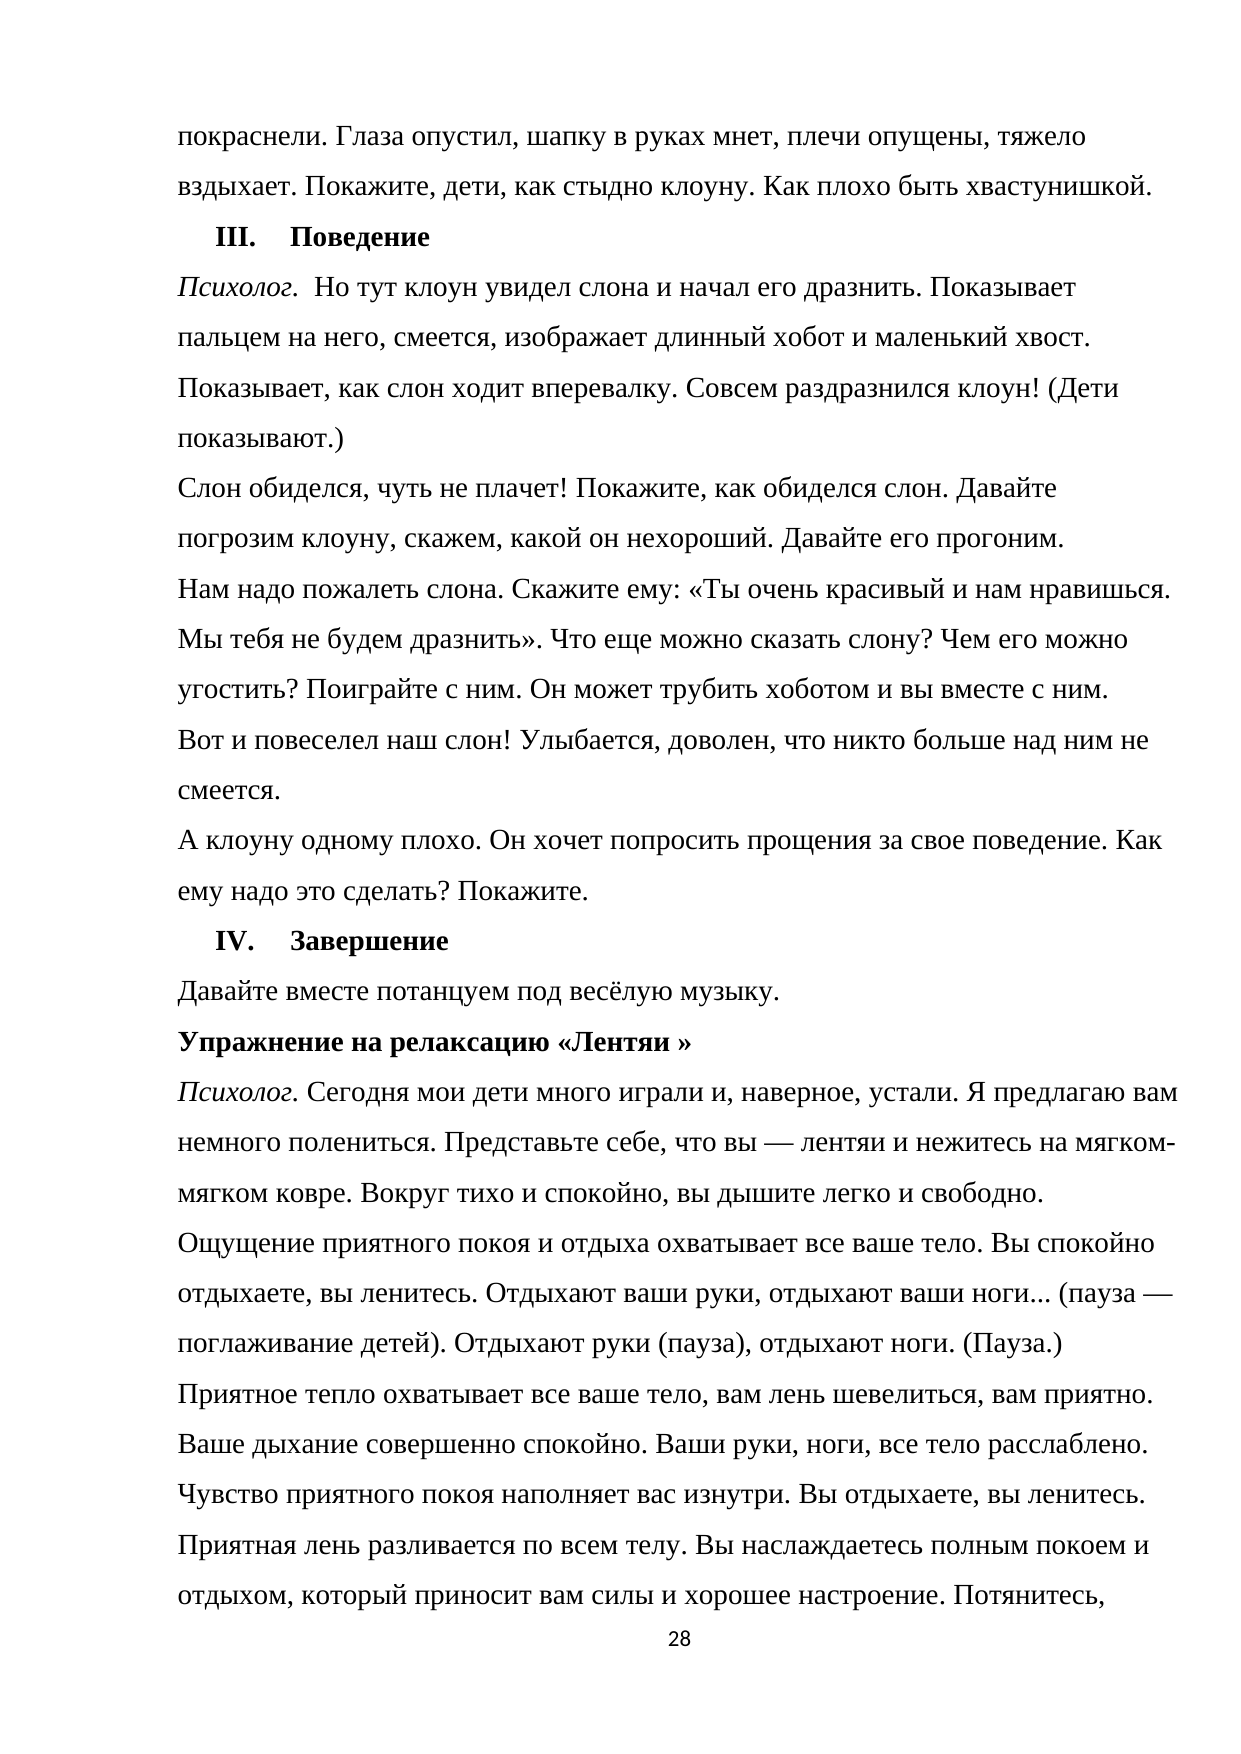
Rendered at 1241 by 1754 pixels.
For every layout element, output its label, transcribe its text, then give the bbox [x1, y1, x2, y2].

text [177, 118, 1181, 202]
text Психолог. Но тут клоун увидел слона и начал его дразнить. Показывает пальцем на него, смеется, изображает длинный хобот и маленький хвост. Показывает, как слон ходит вперевалку. Совсем раздразнился клоун! (Дети показывают.) [177, 269, 1181, 453]
text Нам надо пожалеть слона. Скажите ему: «Ты очень красивый и нам нравишься. Мы тебя не будем дразнить». Что еще можно сказать слону? Чем его можно угостить? Поиграйте с ним. Он может трубить хоботом и вы вместе с ним. [177, 571, 1181, 705]
text А клоуну одному плохо. Он хочет попросить прощения за свое поведение. Как ему надо это сделать? Покажите. [177, 822, 1181, 906]
text Давайте вместе потанцуем под весёлую музыку. [177, 973, 1181, 1007]
text Вот и повеселел наш слон! Улыбается, доволен, что никто больше над ним не смеется. [177, 722, 1181, 806]
text Слон обиделся, чуть не плачет! Покажите, как обиделся слон. Давайте погрозим клоуну, скажем, какой он нехороший. Давайте его прогоним. [177, 470, 1181, 554]
text Упражнение на релаксацию «Лентяи » [177, 1024, 1181, 1057]
list Завершение [215, 923, 1181, 957]
list Поведение [215, 219, 1181, 252]
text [177, 1074, 1181, 1611]
